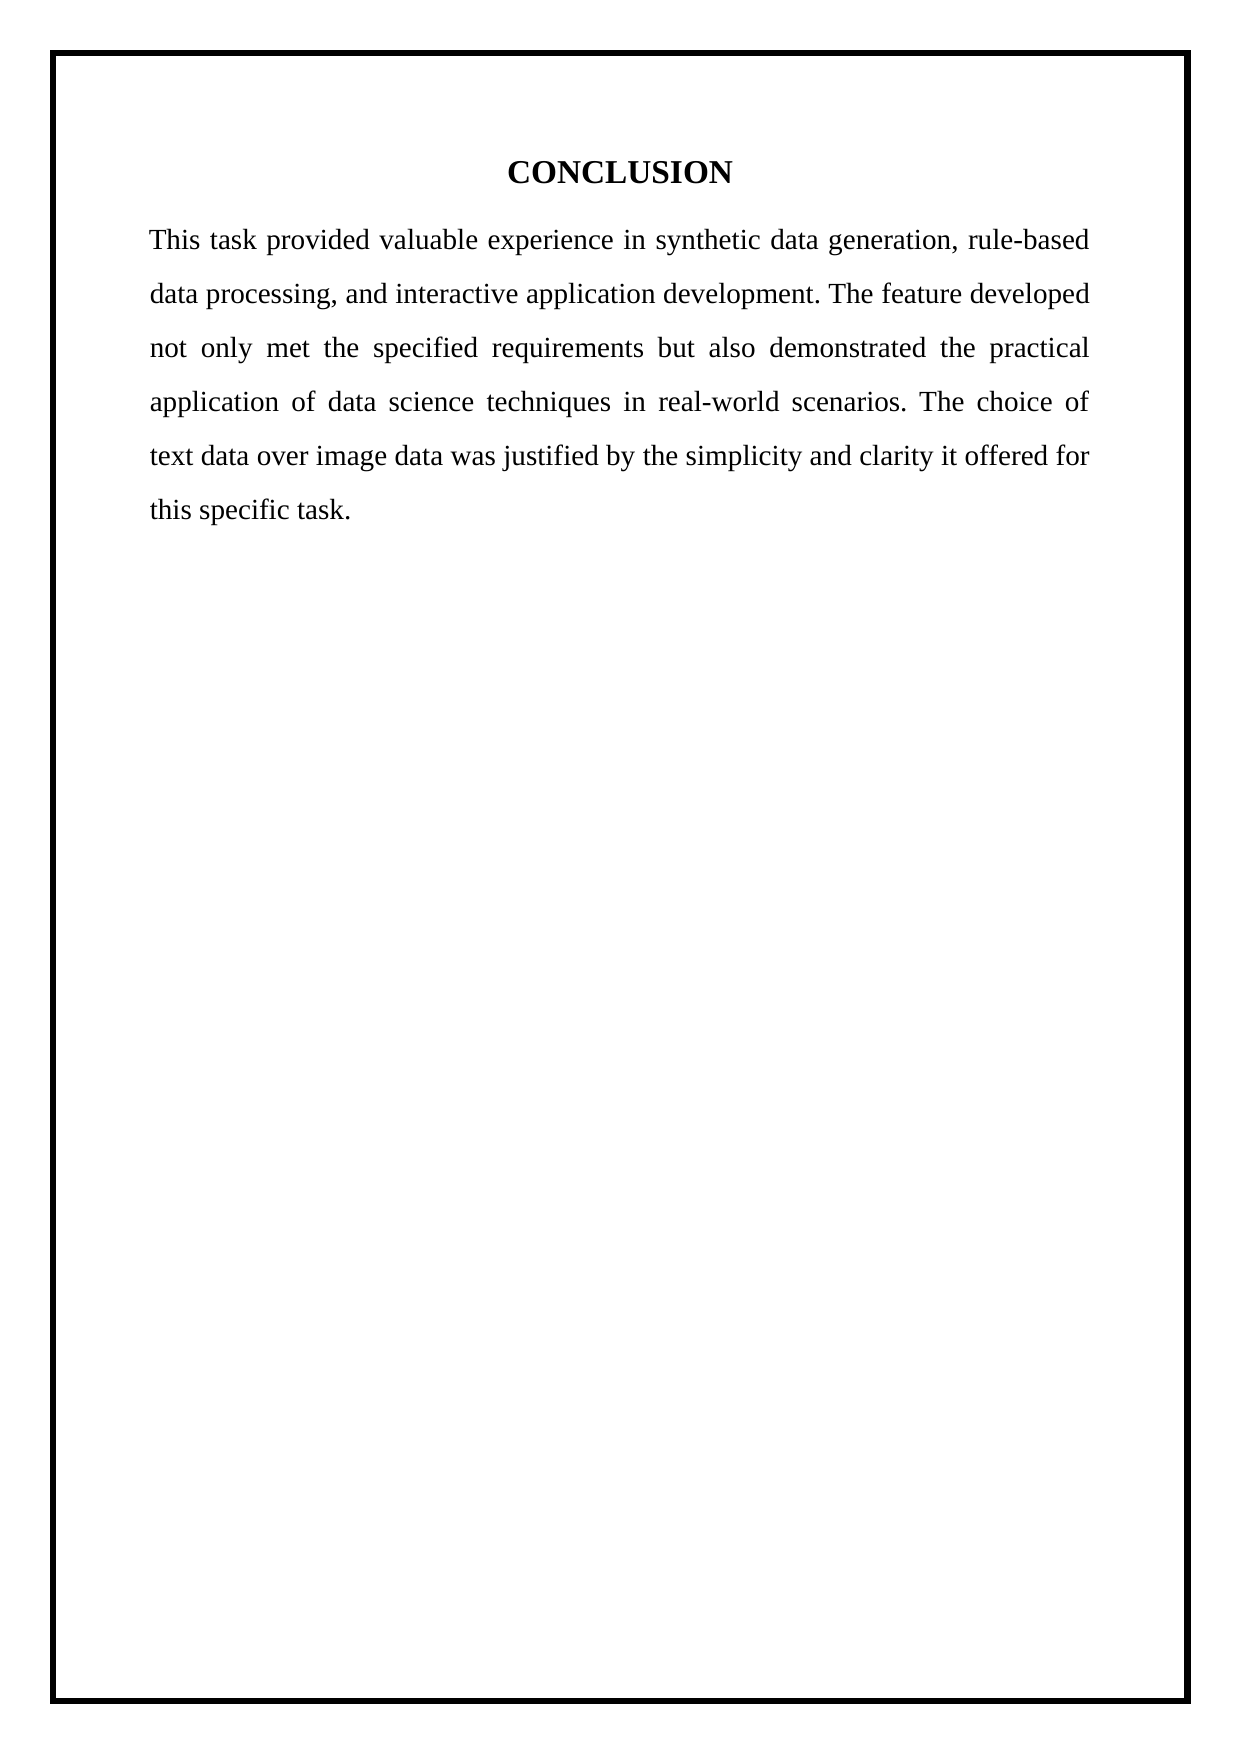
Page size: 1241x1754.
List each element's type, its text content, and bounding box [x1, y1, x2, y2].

text This task provided valuable experience in synthetic data generation, rule-based data processing, and interactive application development. The feature developed not only met the specified requirements but also demonstrated the practical application of data science techniques in real-world scenarios. The choice of text data over image data was justified by the simplicity and clarity it offered for this specific task. [148, 222, 1091, 526]
subtitle CONCLUSION [150, 152, 1090, 191]
